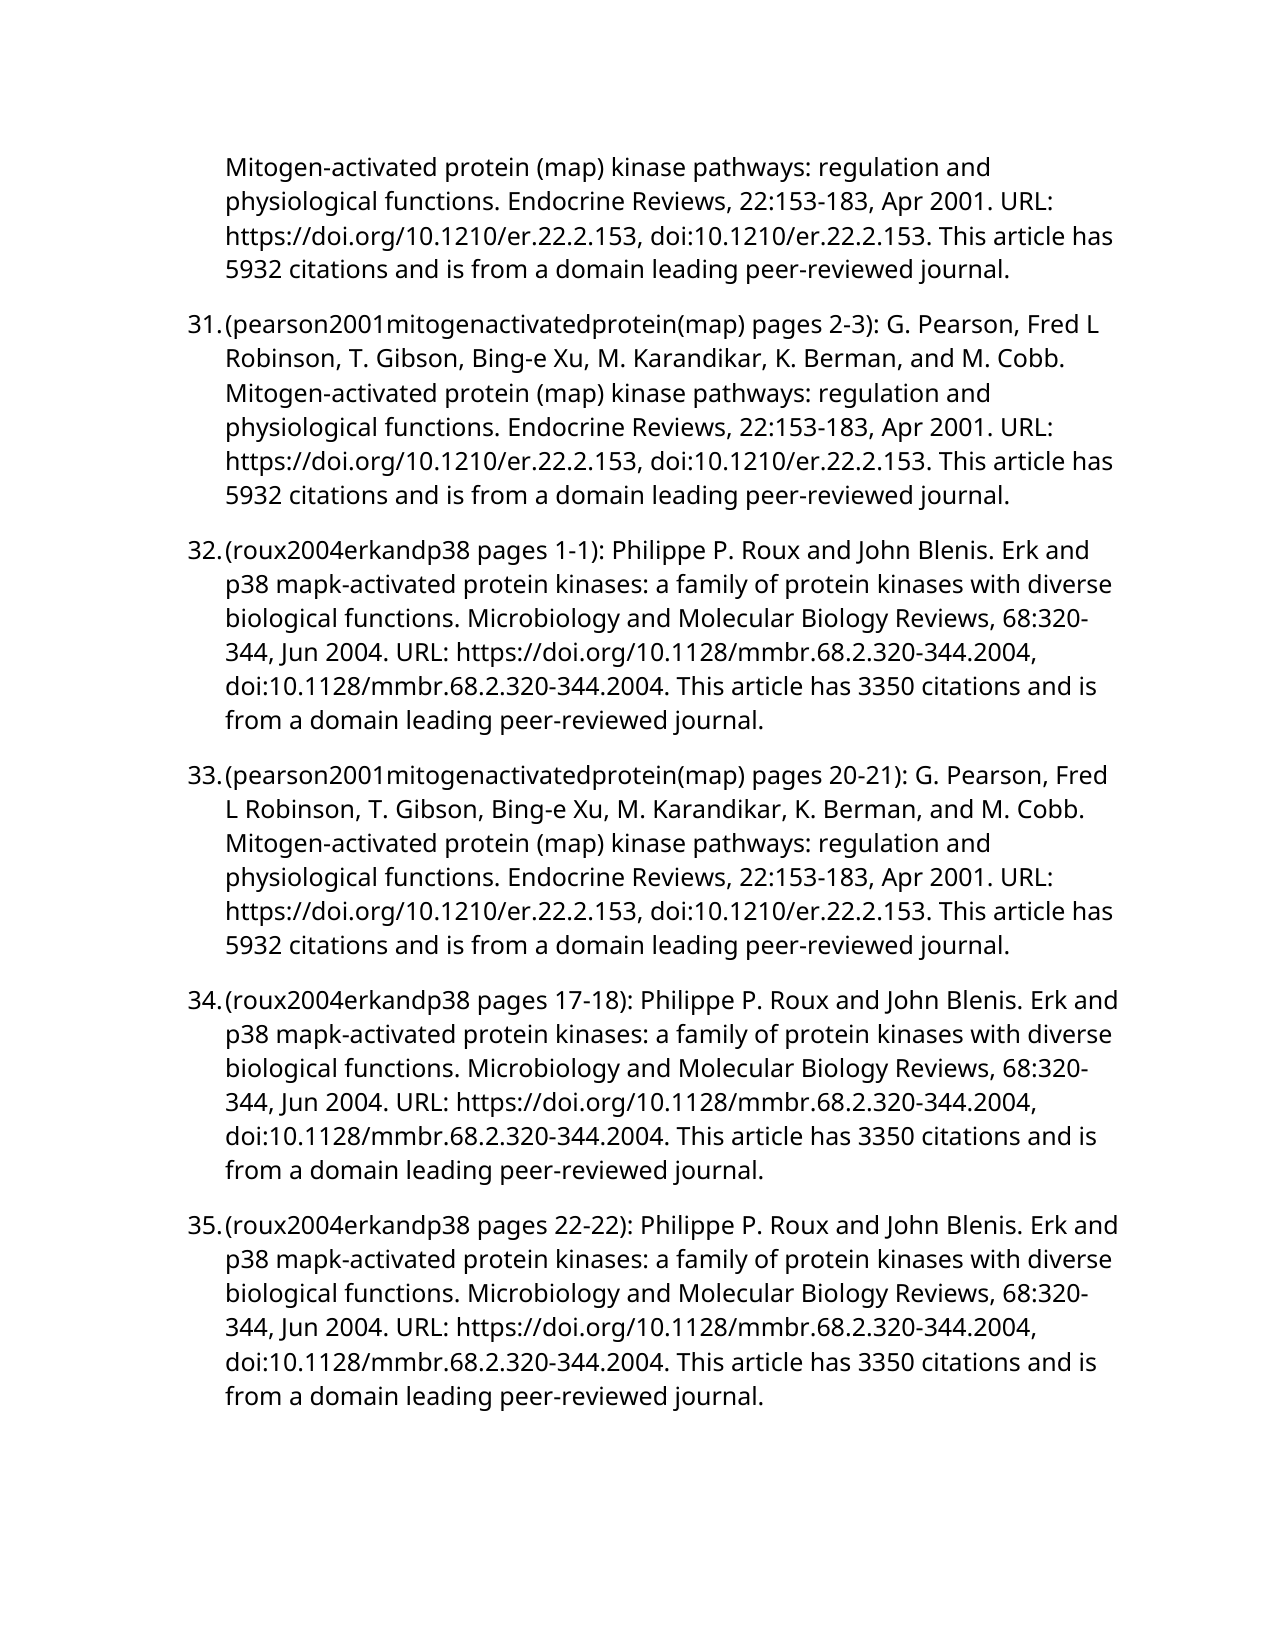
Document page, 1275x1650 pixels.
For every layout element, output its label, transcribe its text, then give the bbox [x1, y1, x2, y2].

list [187, 150, 1125, 286]
list (roux2004erkandp38 pages 1-1): Philippe P. Roux and John Blenis. Erk and p38 mapk-activated protein kinases: a family of protein kinases with diverse biological functions. Microbiology and Molecular Biology Reviews, 68:320-344, Jun 2004. URL: https://doi.org/10.1128/mmbr.68.2.320-344.2004, doi:10.1128/mmbr.68.2.320-344.2004. This article has 3350 citations and is from a domain leading peer-reviewed journal. [187, 532, 1125, 737]
list (pearson2001mitogenactivatedprotein(map) pages 2-3): G. Pearson, Fred L Robinson, T. Gibson, Bing-e Xu, M. Karandikar, K. Berman, and M. Cobb. Mitogen-activated protein (map) kinase pathways: regulation and physiological functions. Endocrine Reviews, 22:153-183, Apr 2001. URL: https://doi.org/10.1210/er.22.2.153, doi:10.1210/er.22.2.153. This article has 5932 citations and is from a domain leading peer-reviewed journal. [187, 307, 1125, 511]
list (roux2004erkandp38 pages 22-22): Philippe P. Roux and John Blenis. Erk and p38 mapk-activated protein kinases: a family of protein kinases with diverse biological functions. Microbiology and Molecular Biology Reviews, 68:320-344, Jun 2004. URL: https://doi.org/10.1128/mmbr.68.2.320-344.2004, doi:10.1128/mmbr.68.2.320-344.2004. This article has 3350 citations and is from a domain leading peer-reviewed journal. [187, 1208, 1125, 1412]
list (roux2004erkandp38 pages 17-18): Philippe P. Roux and John Blenis. Erk and p38 mapk-activated protein kinases: a family of protein kinases with diverse biological functions. Microbiology and Molecular Biology Reviews, 68:320-344, Jun 2004. URL: https://doi.org/10.1128/mmbr.68.2.320-344.2004, doi:10.1128/mmbr.68.2.320-344.2004. This article has 3350 citations and is from a domain leading peer-reviewed journal. [187, 983, 1125, 1187]
list (pearson2001mitogenactivatedprotein(map) pages 20-21): G. Pearson, Fred L Robinson, T. Gibson, Bing-e Xu, M. Karandikar, K. Berman, and M. Cobb. Mitogen-activated protein (map) kinase pathways: regulation and physiological functions. Endocrine Reviews, 22:153-183, Apr 2001. URL: https://doi.org/10.1210/er.22.2.153, doi:10.1210/er.22.2.153. This article has 5932 citations and is from a domain leading peer-reviewed journal. [187, 757, 1125, 962]
